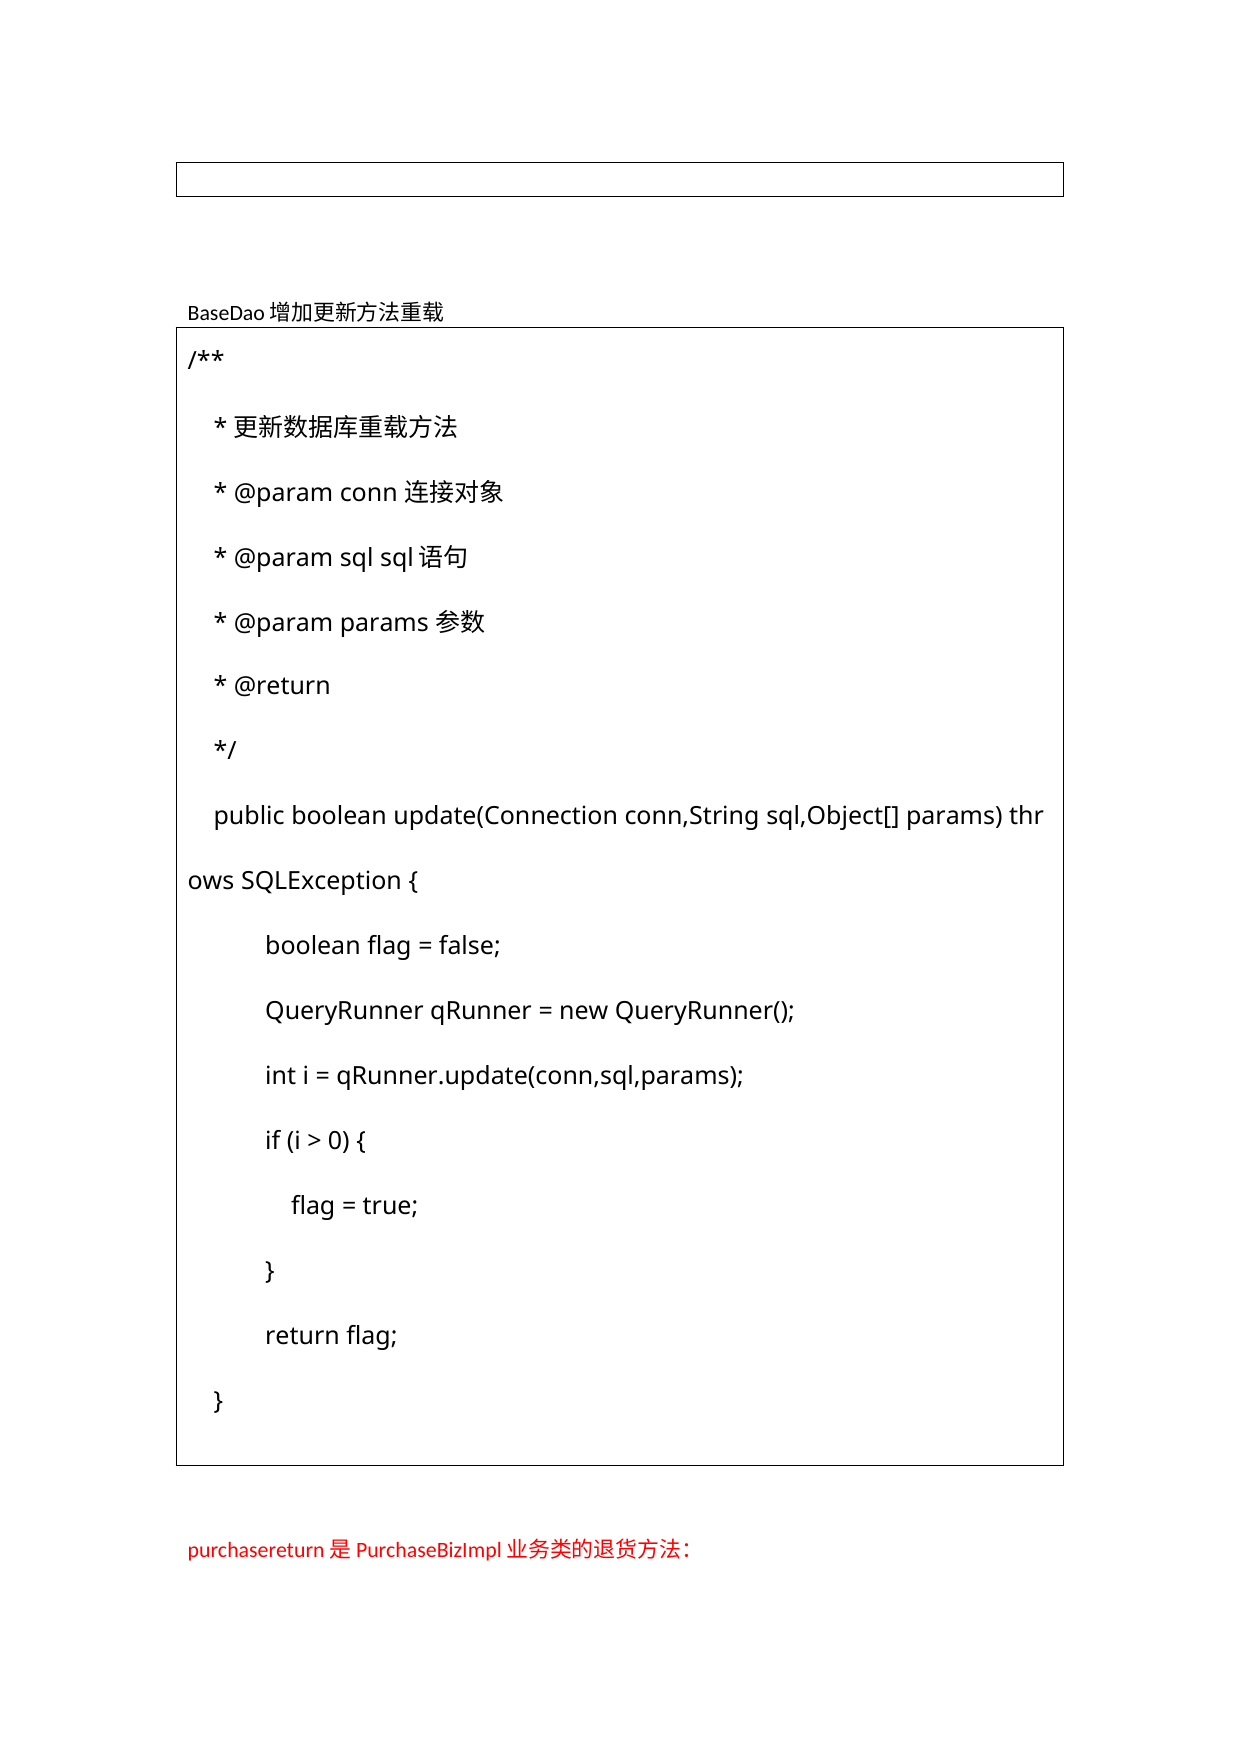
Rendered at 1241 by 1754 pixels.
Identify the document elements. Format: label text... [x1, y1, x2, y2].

table_header /** * 更新数据库重载方法 * @param conn 连接对象 * @param sql sql语句 * @param params 参数 * @return */ public boolean update(Connection conn,String sql,Object[] params) throws SQLException { boolean flag = false; QueryRunner qRunner = new QueryRunner(); int i = qRunner.update(conn,sql,params); if (i > 0) { flag = true; } return flag; } [177, 328, 1063, 1465]
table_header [177, 163, 1063, 196]
text purchasereturn 是PurchaseBizImpl业务类的退货方法： [187, 1531, 1053, 1564]
text BaseDao增加更新方法重载 [187, 294, 1053, 327]
